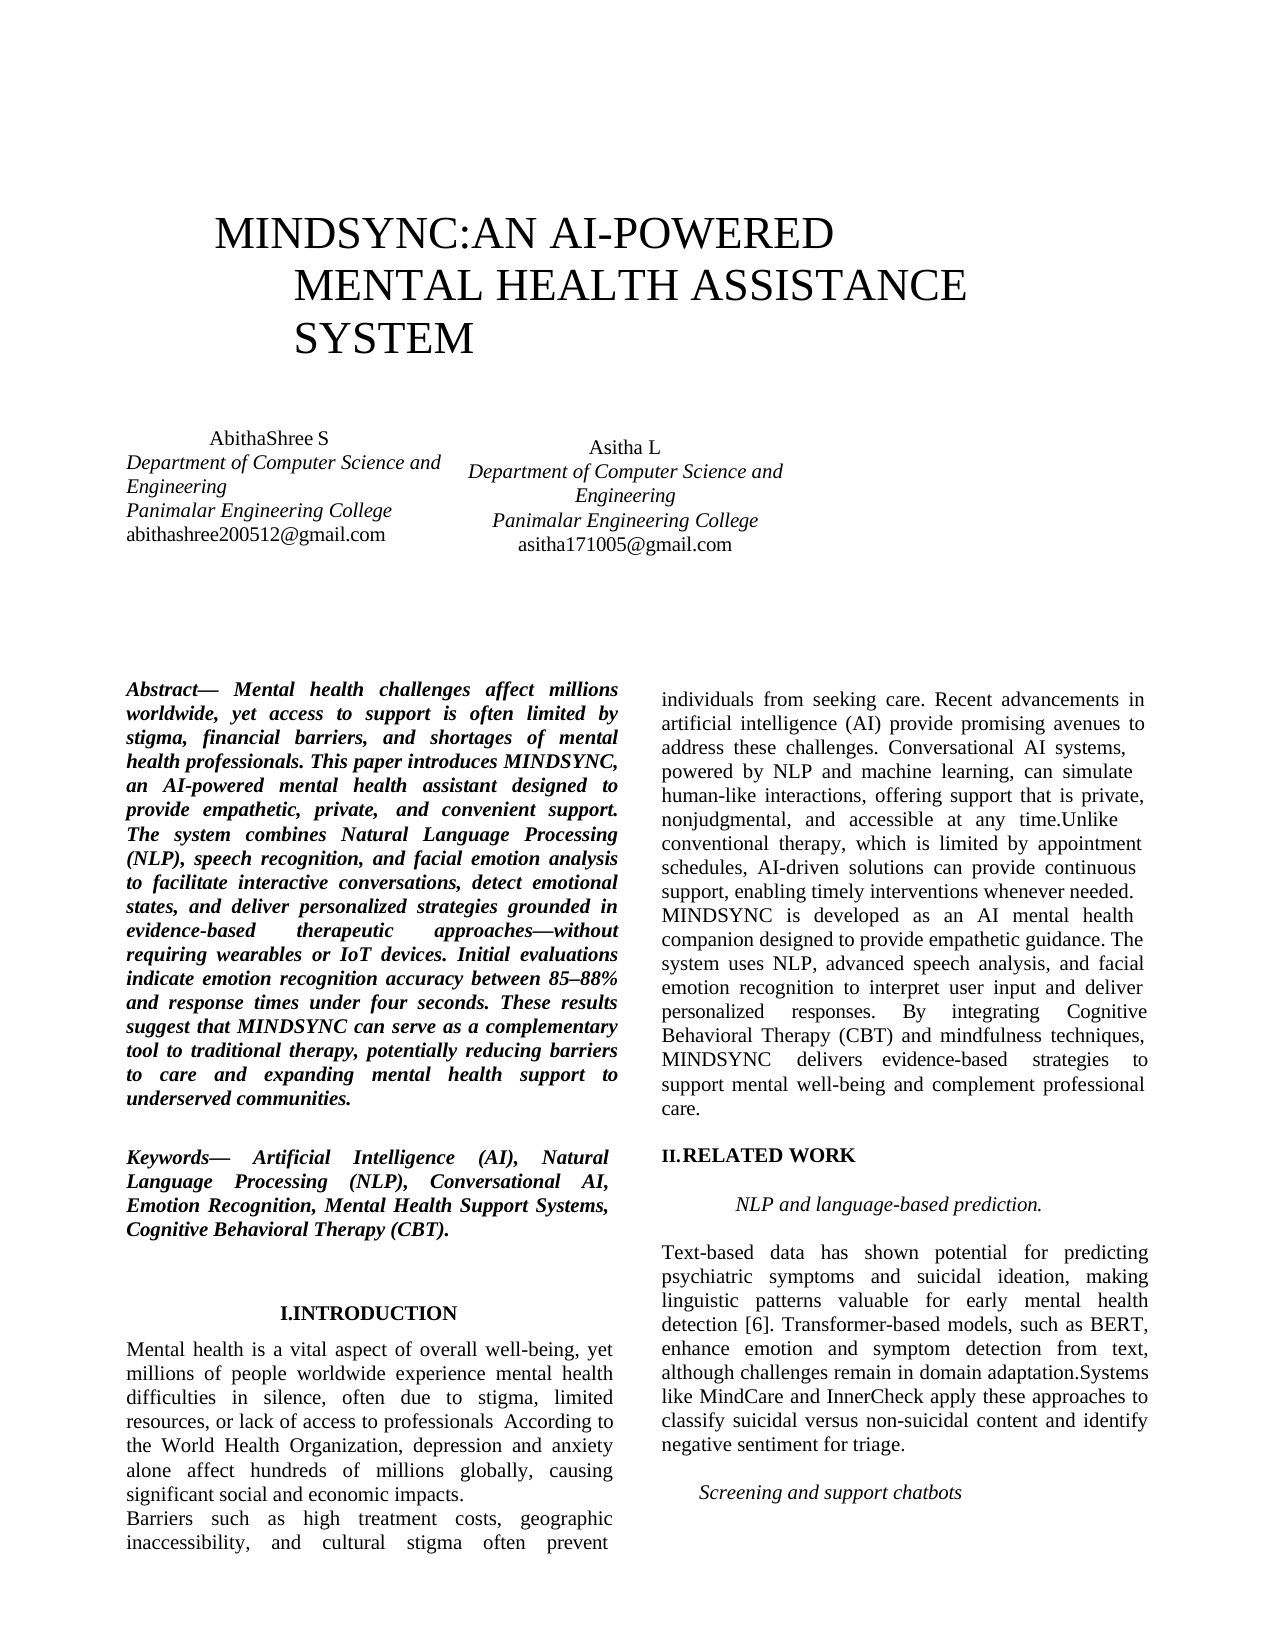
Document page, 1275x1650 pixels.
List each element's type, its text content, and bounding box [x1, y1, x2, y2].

text Screening and support chatbots [699, 1480, 1200, 1504]
text Department of Computer Science and Engineering [447, 459, 803, 507]
text Asitha L [447, 436, 803, 459]
text Mental health is a vital aspect of overall well-being, yet millions of people worldwide experience mental health difficulties in silence, often due to stigma, limited resources, or lack of access to professionals According to the World Health Organization, depression and anxiety alone affect hundreds of millions globally, causing significant social and economic impacts. [126, 1337, 613, 1506]
text Keywords— Artificial Intelligence (AI), Natural Language Processing (NLP), Conversational AI, Emotion Recognition, Mental Health Support Systems, Cognitive Behavioral Therapy (CBT). [126, 1145, 609, 1241]
text Department of Computer Science and Engineering [126, 450, 443, 498]
text Panimalar Engineering College [447, 507, 803, 532]
text asitha171005@gmail.com [447, 532, 803, 556]
text abithashree200512@gmail.com [126, 522, 443, 546]
text individuals from seeking care. Recent advancements in artificial intelligence (AI) provide promising avenues to address these challenges. Conversational AI systems, powered by NLP and machine learning, can simulate human-like interactions, offering support that is private, nonjudgmental, and accessible at any time.Unlike conventional therapy, which is limited by appointment schedules, AI-driven solutions can provide continuous support, enabling timely interventions whenever needed. MINDSYNC is developed as an AI mental health companion designed to provide empathetic guidance. The system uses NLP, advanced speech analysis, and facial emotion recognition to interpret user input and deliver personalized responses. By integrating Cognitive Behavioral Therapy (CBT) and mindfulness techniques, MINDSYNC delivers evidence-based strategies to support mental well-being and complement professional care. [661, 686, 1149, 1119]
subtitle I.INTRODUCTION [280, 1301, 619, 1325]
text AbithaShree S [209, 426, 443, 450]
text Abstract— Mental health challenges affect millions worldwide, yet access to support is often limited by stigma, financial barriers, and shortages of mental health professionals. This paper introduces MINDSYNC, an AI-powered mental health assistant designed to provide empathetic, private, and convenient support. The system combines Natural Language Processing (NLP), speech recognition, and facial emotion analysis to facilitate interactive conversations, detect emotional states, and deliver personalized strategies grounded in evidence-based therapeutic approaches—without requiring wearables or IoT devices. Initial evaluations indicate emotion recognition accuracy between 85–88% and response times under four seconds. These results suggest that MINDSYNC can serve as a complementary tool to traditional therapy, potentially reducing barriers to care and expanding mental health support to underserved communities. [126, 677, 619, 1110]
text NLP and language-based prediction. [735, 1192, 1200, 1216]
subtitle RELATED WORK [661, 1143, 1200, 1167]
text Panimalar Engineering College [126, 498, 443, 522]
title MINDSYNC:AN AI-POWERED MENTAL HEALTH ASSISTANCE SYSTEM [214, 205, 1037, 363]
text Text-based data has shown potential for predicting psychiatric symptoms and suicidal ideation, making linguistic patterns valuable for early mental health detection [6]. Transformer-based models, such as BERT, enhance emotion and symptom detection from text, although challenges remain in domain adaptation.Systems like MindCare and InnerCheck apply these approaches to classify suicidal versus non-suicidal content and identify negative sentiment for triage. [661, 1240, 1149, 1456]
text Barriers such as high treatment costs, geographic inaccessibility, and cultural stigma often prevent [126, 1506, 613, 1554]
